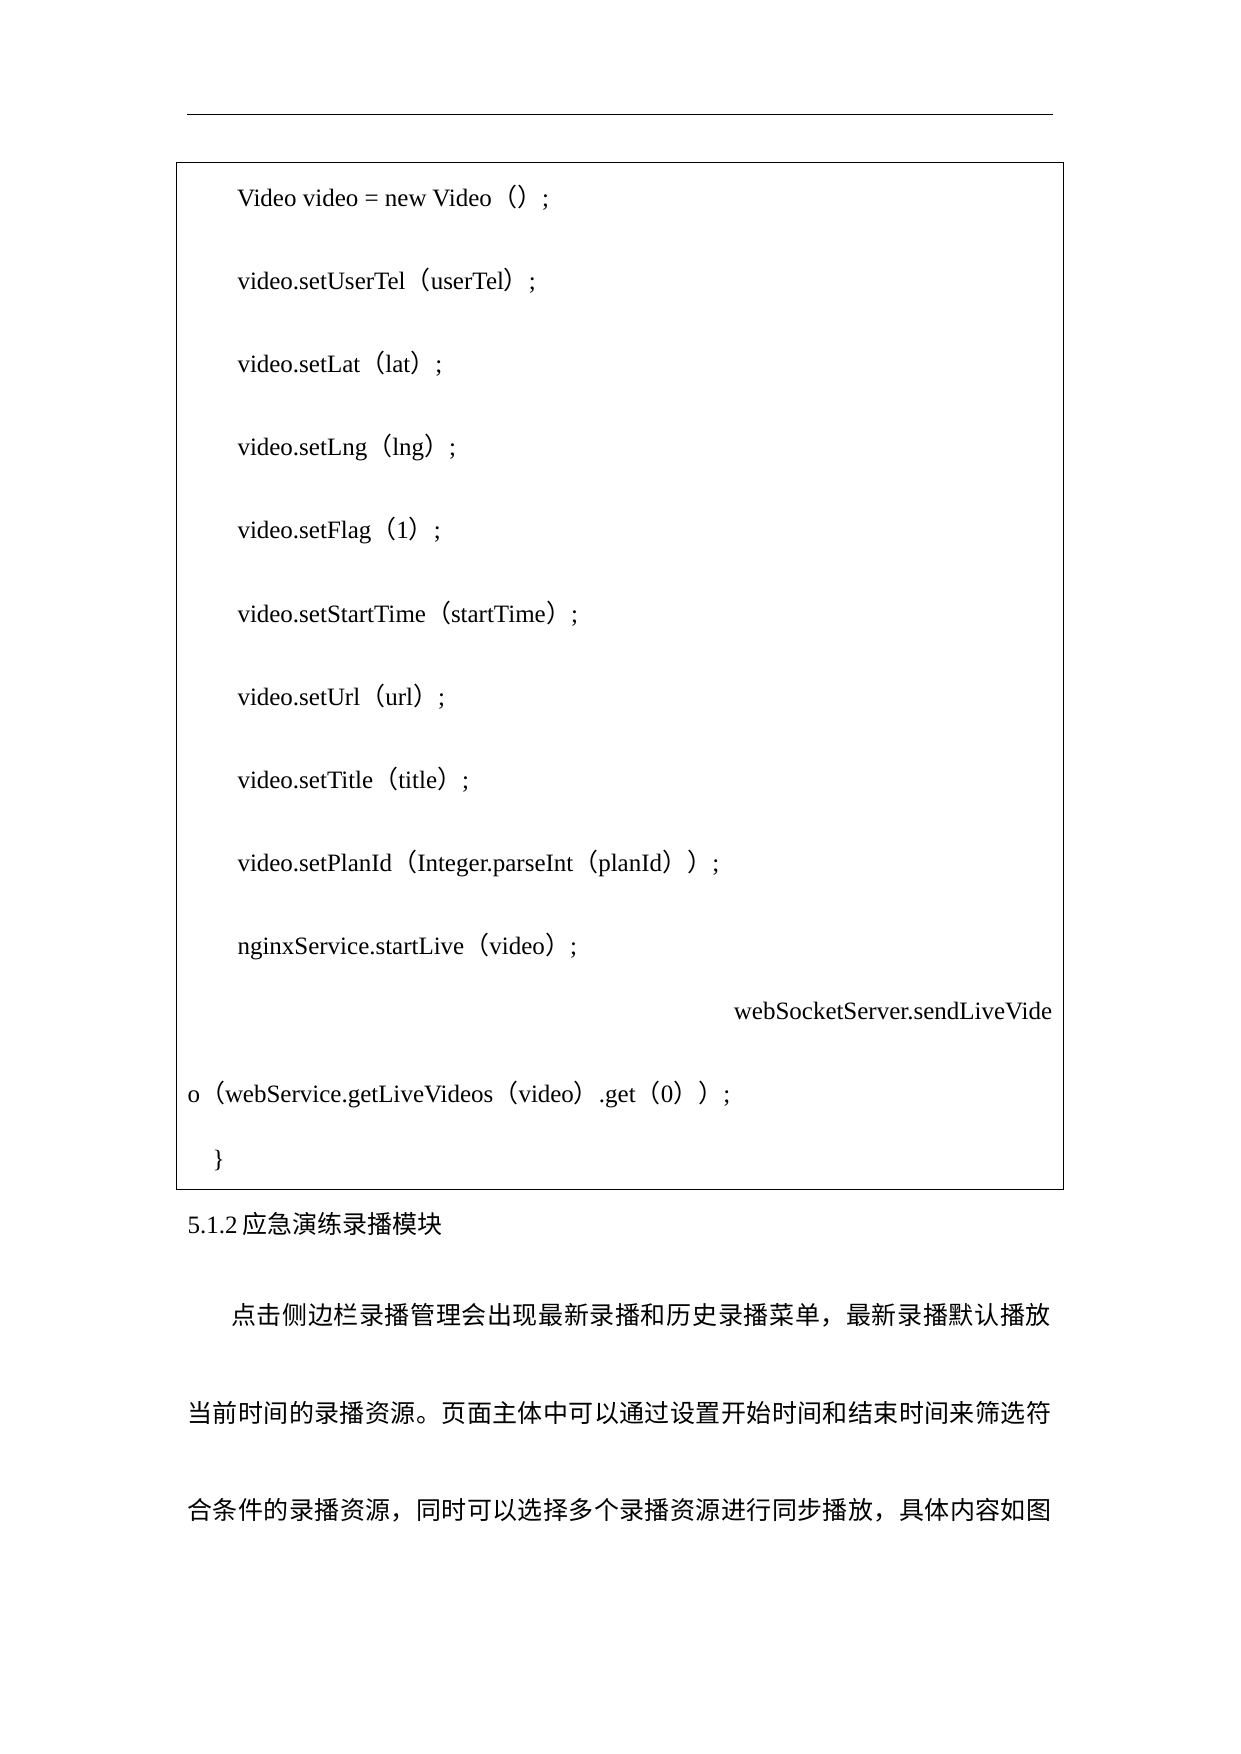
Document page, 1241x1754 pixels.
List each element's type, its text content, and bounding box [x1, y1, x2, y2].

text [187, 1281, 1053, 1541]
subtitle 5.1.2应急演练录播模块 [187, 1190, 1053, 1255]
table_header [177, 163, 1063, 1189]
